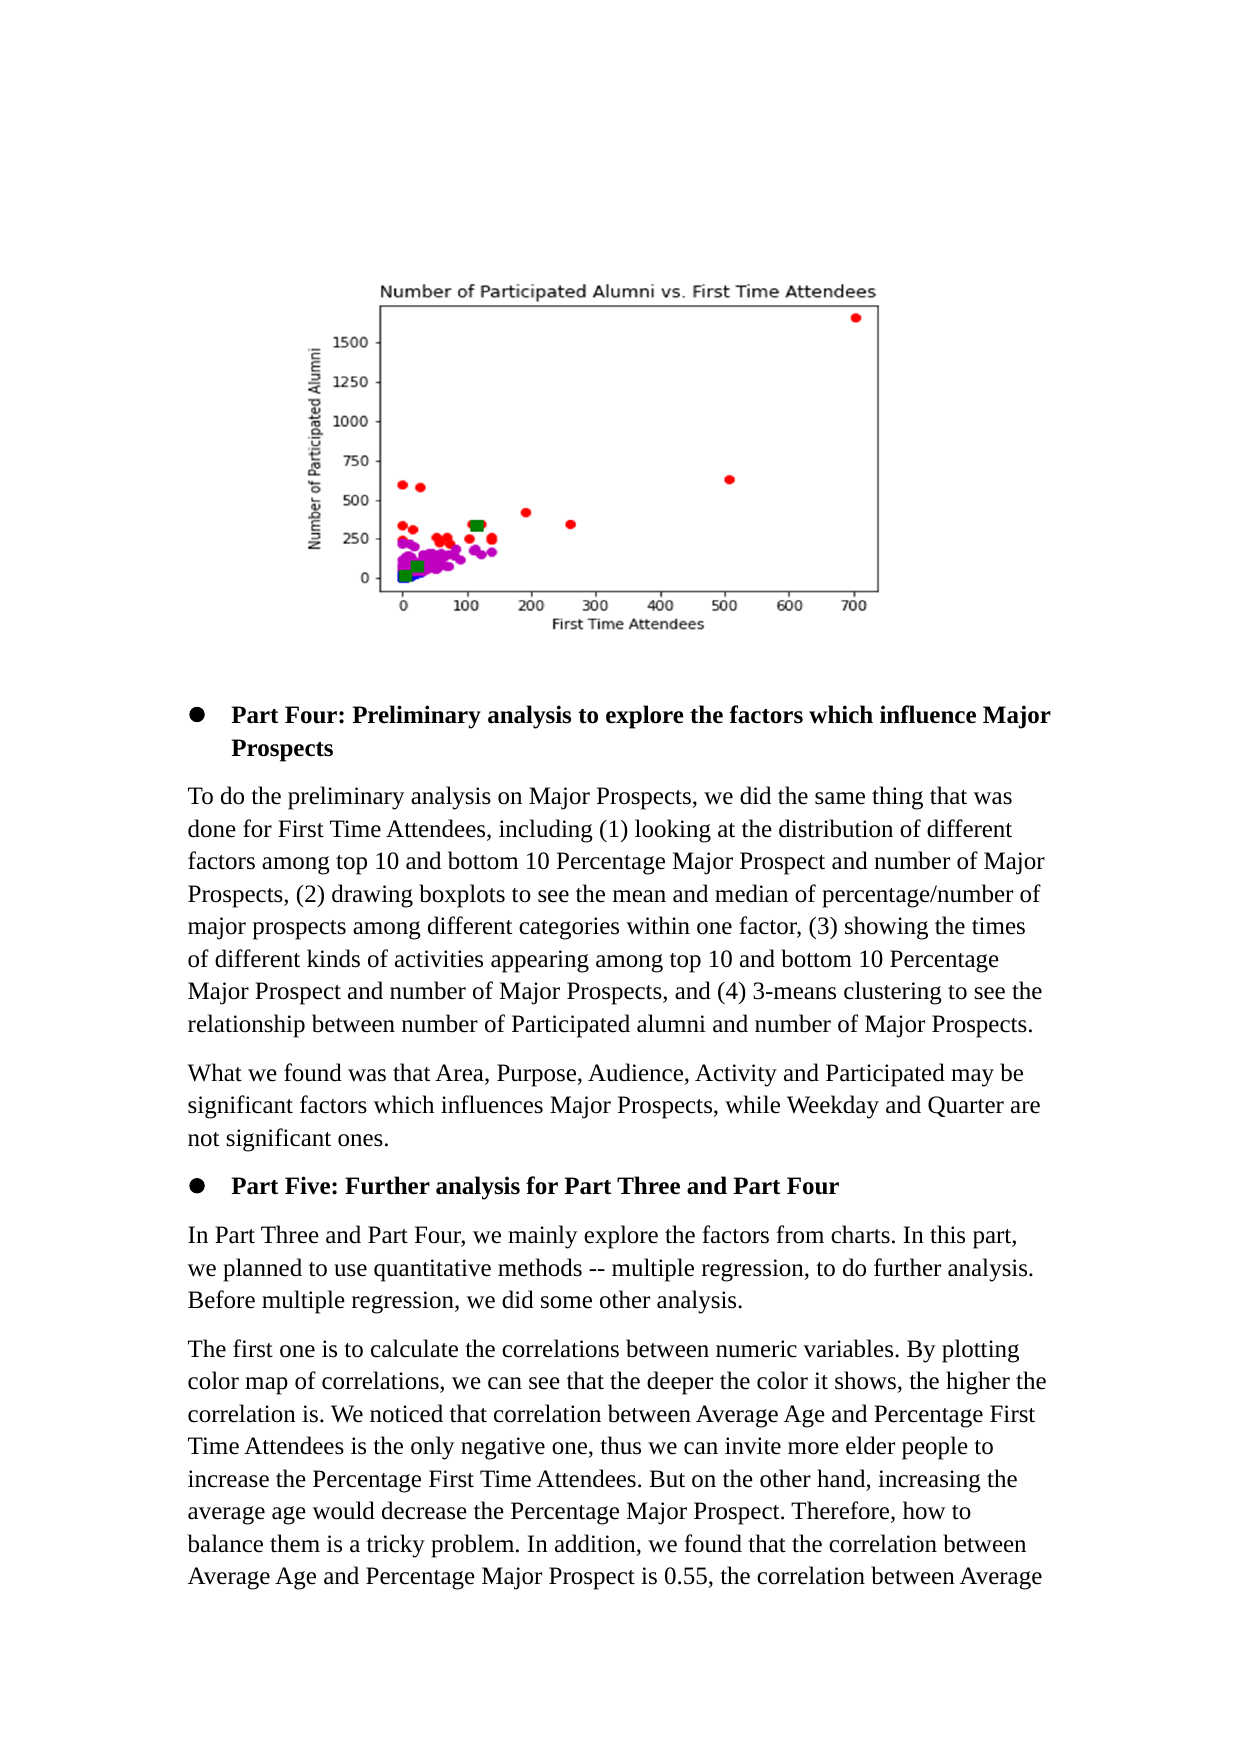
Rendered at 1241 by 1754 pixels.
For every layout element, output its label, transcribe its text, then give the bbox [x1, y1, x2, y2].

text In Part Three and Part Four, we mainly explore the factors from charts. In this part, we planned to use quantitative methods -- multiple regression, to do further analysis. Before multiple regression, we did some other analysis. [187, 1218, 1053, 1316]
picture [299, 260, 941, 638]
list Part Four: Preliminary analysis to explore the factors which influence Major Prospects [187, 698, 1053, 763]
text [187, 1332, 1053, 1592]
list Part Five: Further analysis for Part Three and Part Four [187, 1169, 1053, 1202]
text To do the preliminary analysis on Major Prospects, we did the same thing that was done for First Time Attendees, including (1) looking at the distribution of different factors among top 10 and bottom 10 Percentage Major Prospect and number of Major Prospects, (2) drawing boxplots to see the mean and median of percentage/number of major prospects among different categories within one factor, (3) showing the times of different kinds of activities appearing among top 10 and bottom 10 Percentage Major Prospect and number of Major Prospects, and (4) 3-means clustering to see the relationship between number of Participated alumni and number of Major Prospects. [187, 779, 1053, 1039]
text What we found was that Area, Purpose, Audience, Activity and Participated may be significant factors which influences Major Prospects, while Weekday and Quarter are not significant ones. [187, 1056, 1053, 1153]
